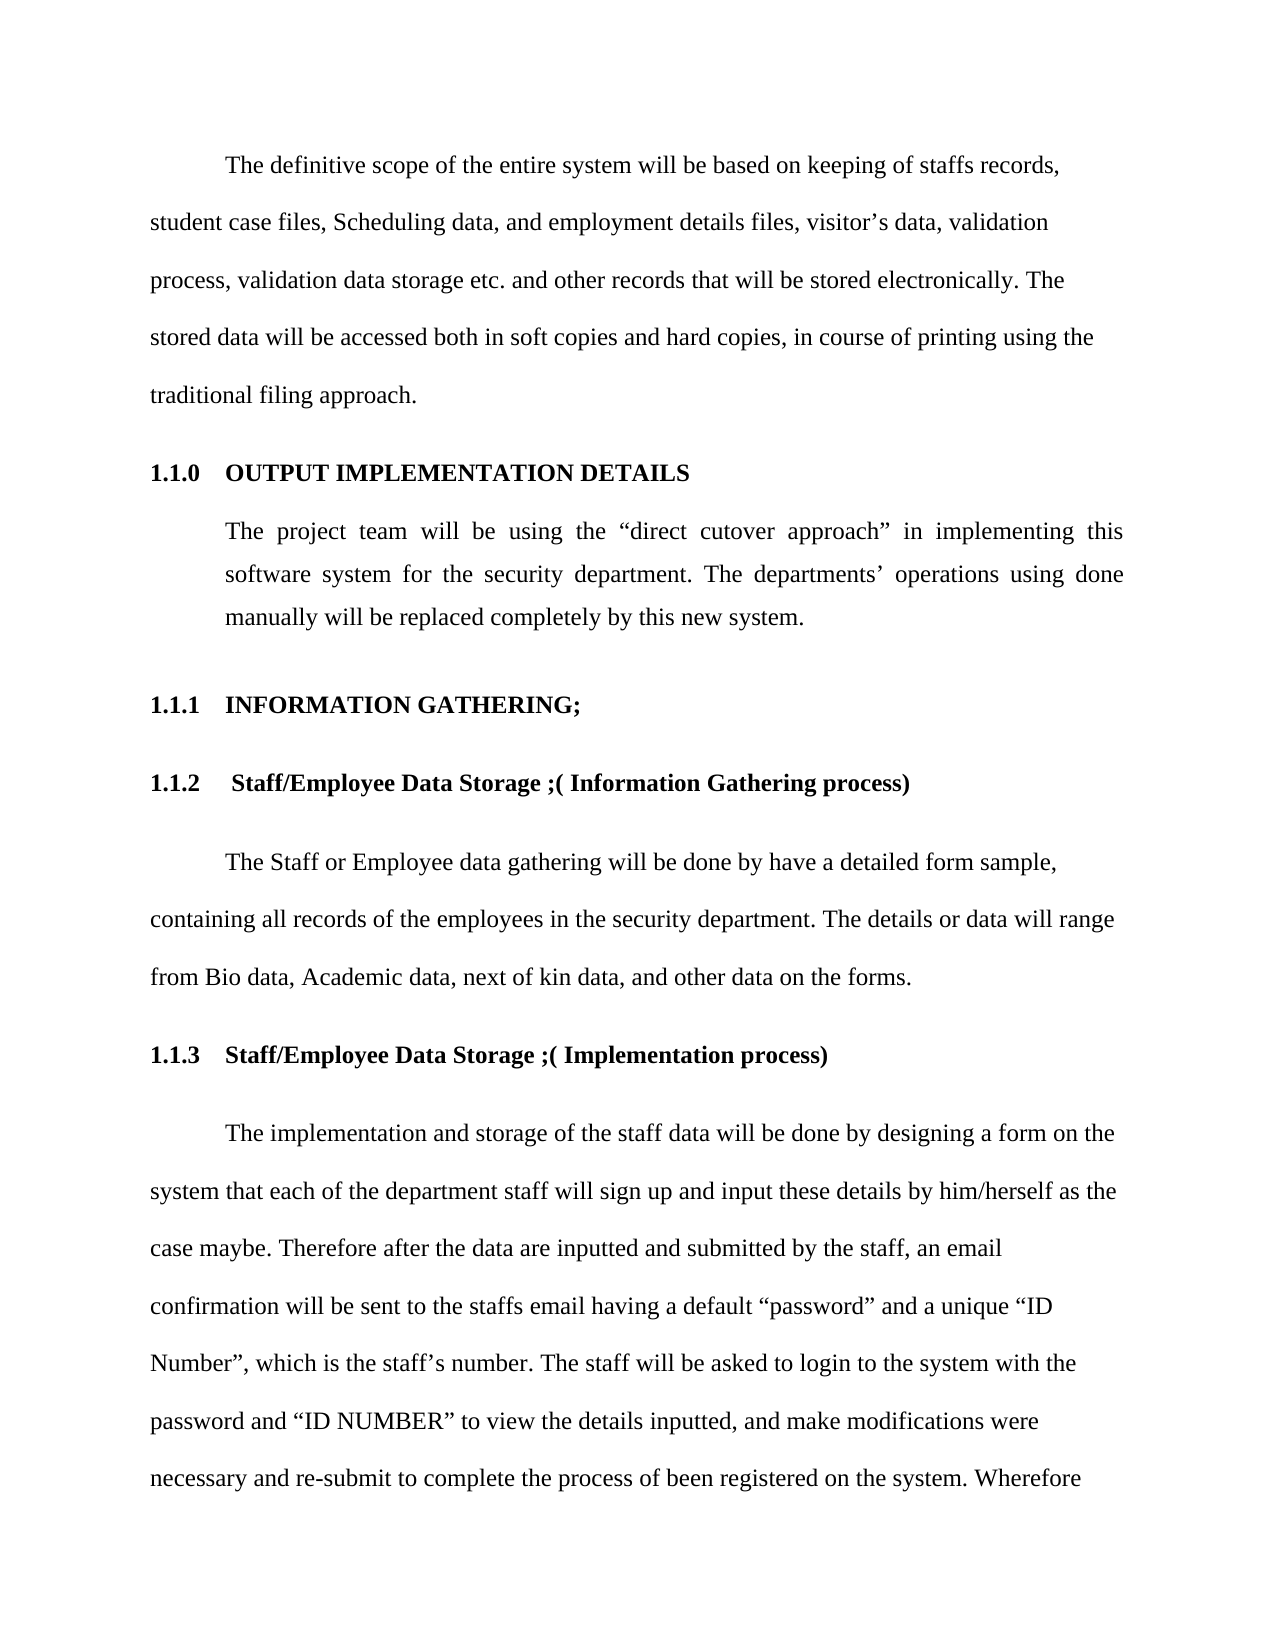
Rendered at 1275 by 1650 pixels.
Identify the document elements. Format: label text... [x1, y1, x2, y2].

text The Staff or Employee data gathering will be done by have a detailed form sample, containing all records of the employees in the security department. The details or data will range from Bio data, Academic data, next of kin data, and other data on the forms. [150, 847, 1125, 990]
text The project team will be using the “direct cutover approach” in implementing this software system for the security department. The departments’ operations using done manually will be replaced completely by this new system. [225, 516, 1125, 631]
list OUTPUT IMPLEMENTATION DETAILS [150, 458, 1125, 487]
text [150, 1118, 1125, 1492]
text 1.1.1 INFORMATION GATHERING; [150, 690, 1125, 719]
text 1.1.2 Staff/Employee Data Storage ;( Information Gathering process) [150, 768, 1125, 797]
text 1.1.3 Staff/Employee Data Storage ;( Implementation process) [150, 1040, 1125, 1069]
text The definitive scope of the entire system will be based on keeping of staffs records, student case files, Scheduling data, and employment details files, visitor’s data, validation process, validation data storage etc. and other records that will be stored electronically. The stored data will be accessed both in soft copies and hard copies, in course of printing using the traditional filing approach. [150, 150, 1125, 409]
